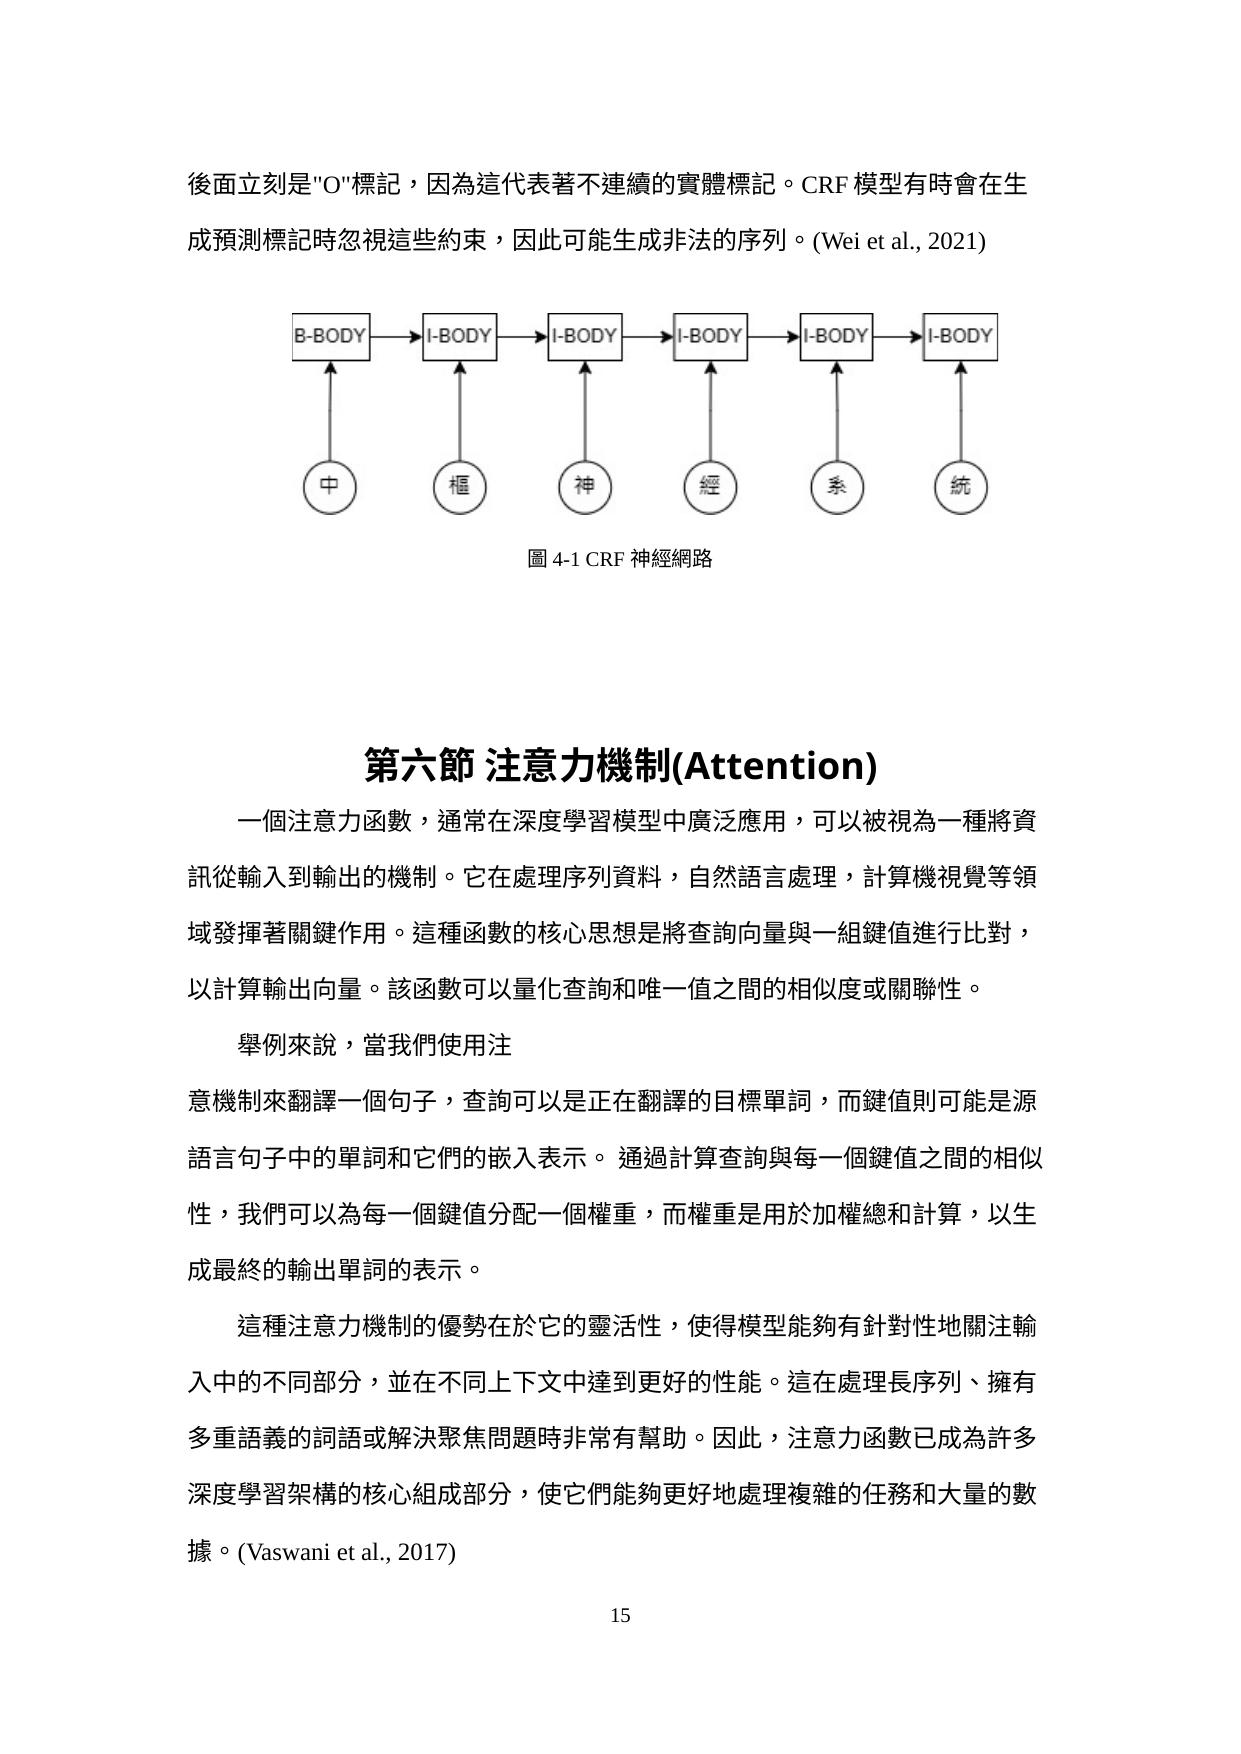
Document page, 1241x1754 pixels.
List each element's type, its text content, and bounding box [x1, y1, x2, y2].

text 舉例來說，當我們使用注 意機制來翻譯一個句子，查詢可以是正在翻譯的目標單詞，而鍵值則可能是源語言句子中的單詞和它們的嵌入表示。 通過計算查詢與每一個鍵值之間的相似性，我們可以為每一個鍵值分配一個權重，而權重是用於加權總和計算，以生成最終的輸出單詞的表示。 [187, 1025, 1053, 1287]
text 這種注意力機制的優勢在於它的靈活性，使得模型能夠有針對性地關注輸入中的不同部分，並在不同上下文中達到更好的性能。這在處理長序列、擁有多重語義的詞語或解決聚焦問題時非常有幫助。因此，注意力函數已成為許多深度學習架構的核心組成部分，使它們能夠更好地處理複雜的任務和大量的數據。 [187, 1306, 1053, 1568]
text 圖 4-1 CRF 神經網路 [187, 538, 1053, 576]
text 第六節 注意力機制(Attention) [187, 726, 1053, 801]
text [187, 164, 1053, 257]
text 一個注意力函數，通常在深度學習模型中廣泛應用，可以被視為一種將資訊從輸入到輸出的機制。它在處理序列資料，自然語言處理，計算機視覺等領域發揮著關鍵作用。這種函數的核心思想是將查詢向量與一組鍵值進行比對，以計算輸出向量。該函數可以量化查詢和唯一值之間的相似度或關聯性。 [187, 801, 1053, 1007]
picture [292, 313, 999, 515]
